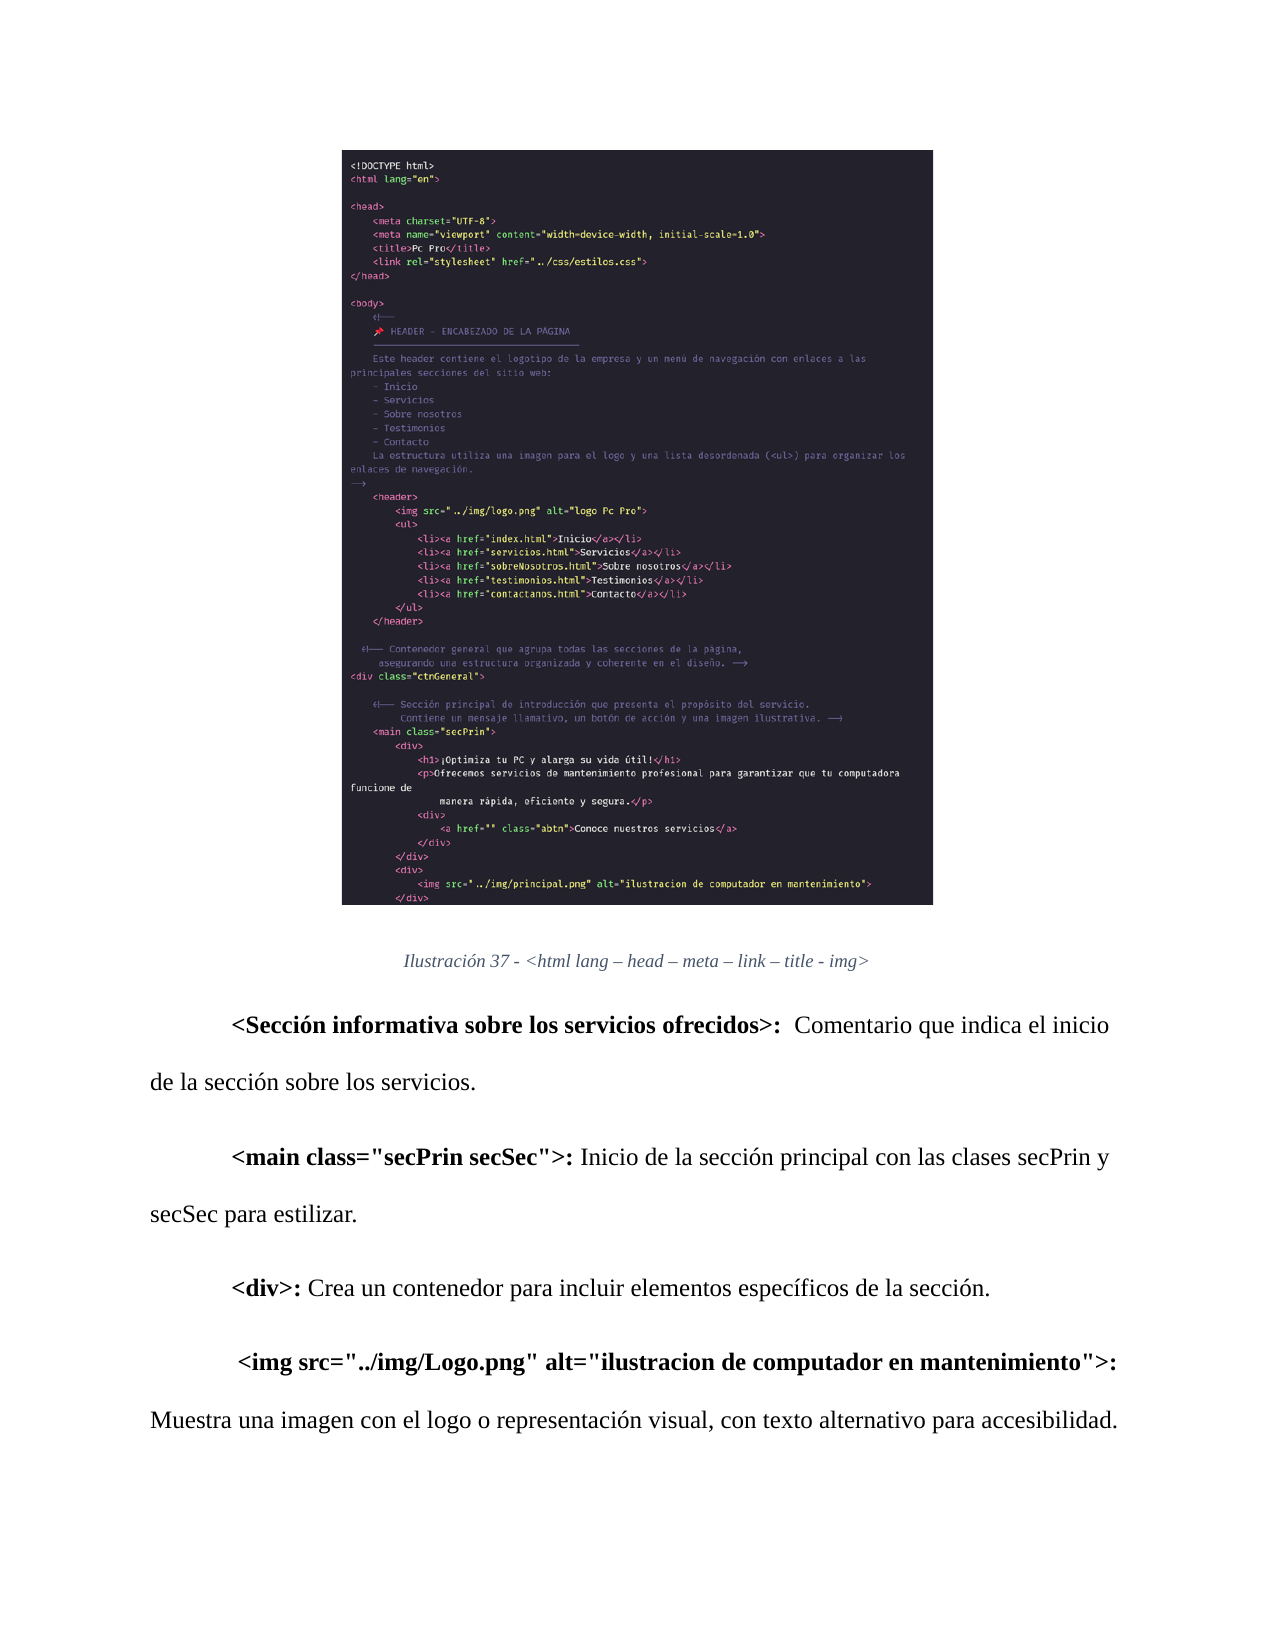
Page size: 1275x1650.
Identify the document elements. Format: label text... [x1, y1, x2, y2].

text Ilustración 37 - <html lang – head – meta – link – title - img> [150, 950, 1125, 972]
text <img src="../img/Logo.png" alt="ilustracion de computador en mantenimiento">: Muestra una imagen con el logo o representación visual, con texto alternativo para accesibilidad. [150, 1347, 1125, 1434]
text <div>: Crea un contenedor para incluir elementos específicos de la sección. [150, 1273, 1125, 1302]
picture [341, 150, 934, 905]
text <Sección informativa sobre los servicios ofrecidos>: Comentario que indica el inicio de la sección sobre los servicios. [150, 1010, 1125, 1096]
text <main class="secPrin secSec">: Inicio de la sección principal con las clases secPrin y secSec para estilizar. [150, 1142, 1125, 1228]
